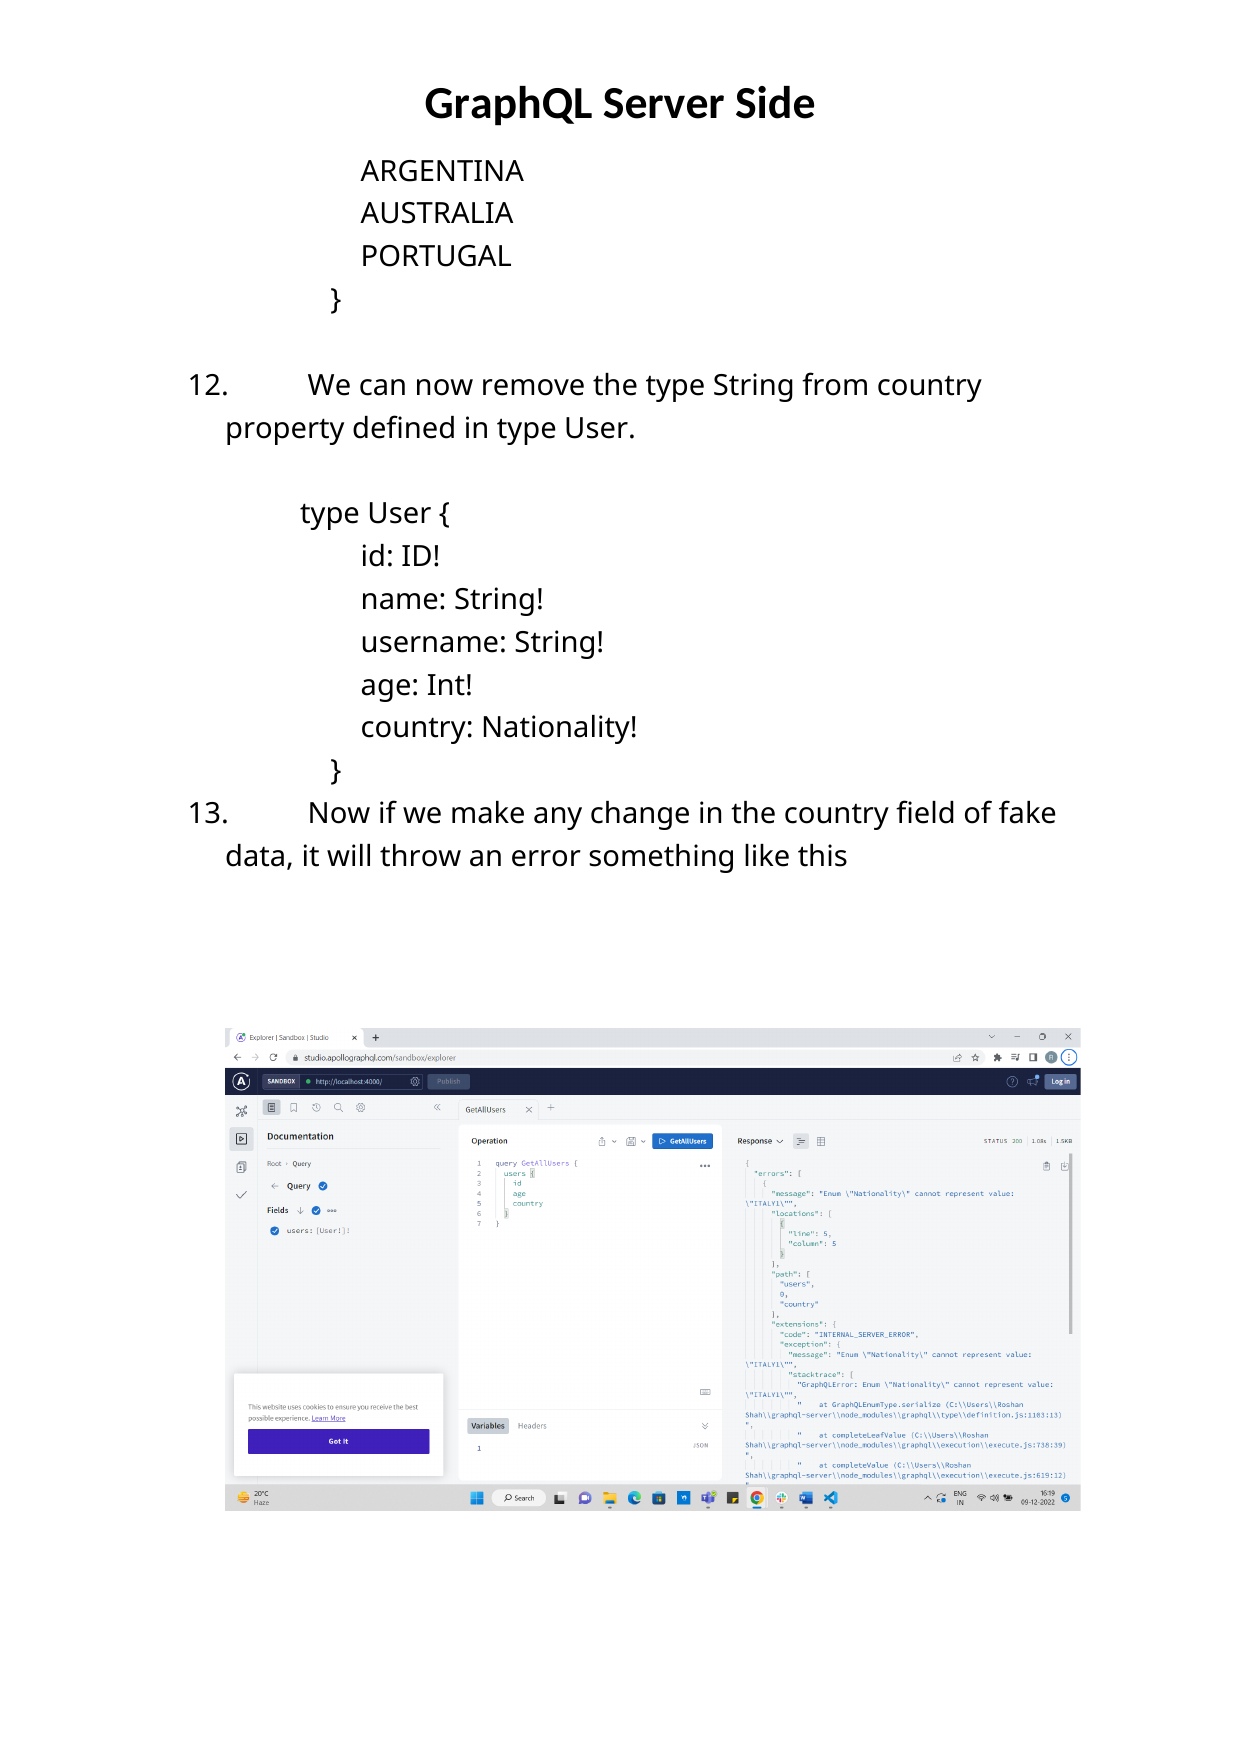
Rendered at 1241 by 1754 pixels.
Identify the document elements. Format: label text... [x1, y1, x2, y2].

list type User { [300, 492, 1090, 532]
list country: Nationality! [300, 707, 1090, 746]
picture [225, 1028, 1081, 1511]
list AUSTRALIA [300, 193, 1090, 232]
list PORTUGAL [300, 236, 1090, 275]
list id: ID! [300, 535, 1090, 575]
list We can now remove the type String from country property defined in type User. [187, 364, 1090, 447]
list username: String! [300, 621, 1090, 661]
list age: Int! [300, 664, 1090, 703]
list } [300, 278, 1090, 318]
list } [300, 749, 1090, 789]
list ARGENTINA [300, 150, 1090, 190]
list name: String! [300, 578, 1090, 618]
list Now if we make any change in the country field of fake data, it will throw an error something like this [187, 792, 1090, 875]
